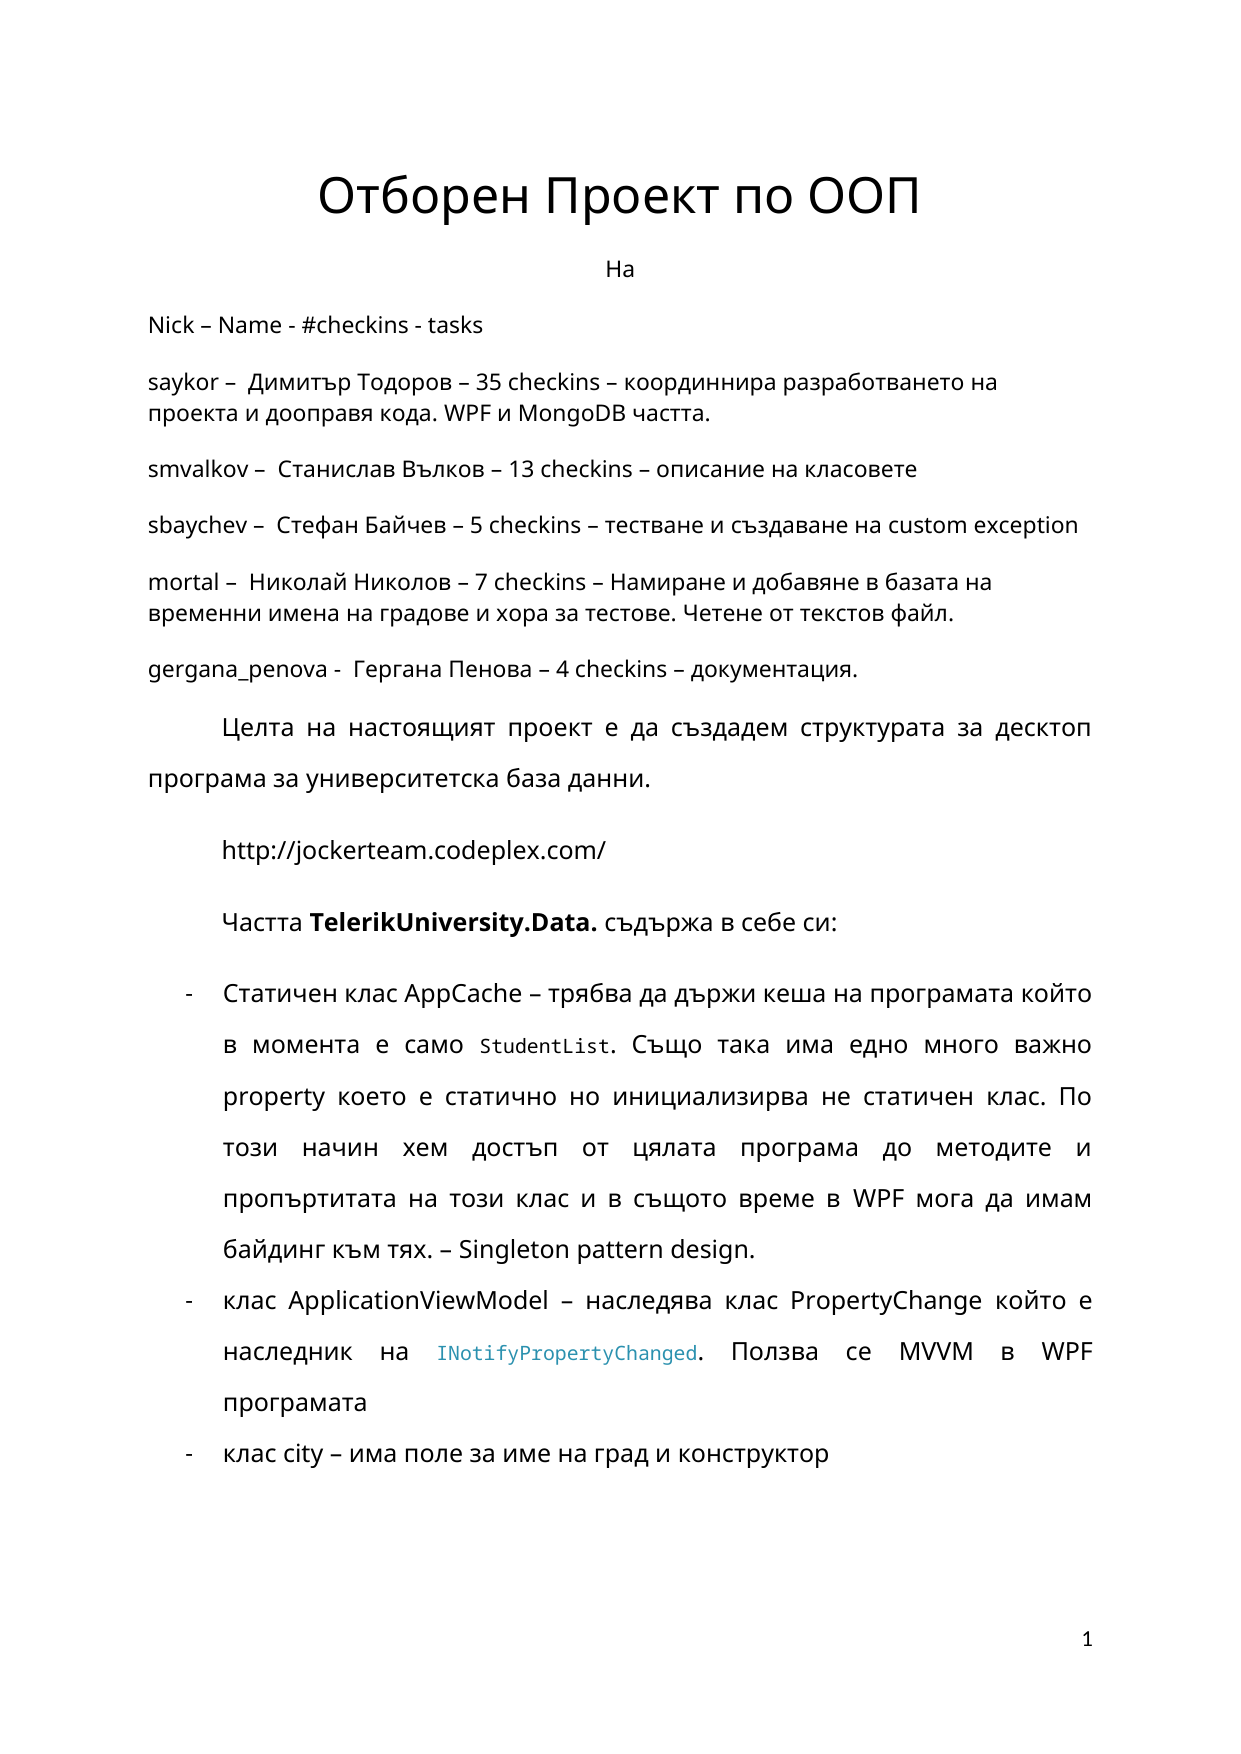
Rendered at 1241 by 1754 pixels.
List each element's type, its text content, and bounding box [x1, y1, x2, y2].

text Целта на настоящият проект е да създадем структурата за десктоп програма за университетска база данни. [148, 709, 1093, 794]
text gergana_penova - Гергана Пенова – 4 checkins – документация. [148, 653, 1093, 684]
text На [148, 253, 1093, 284]
text http://jockerteam.codeplex.com/ [148, 832, 1093, 866]
text smvalkov – Станислав Вълков – 13 checkins – описание на класовете [148, 453, 1093, 484]
list Статичен клас AppCache – трябва да държи кеша на програмата който в момента е само StudentList. Също така има едно много важно property което е статично но инициализирва не статичен клас. По този начин хем достъп от цялата програма до методите и пропъртитата на този клас и в същото време в WPF мога да имам байдинг към тях. – Singleton pattern design. [185, 976, 1093, 1265]
text mortal – Николай Николов – 7 checkins – Намиране и добавяне в базата на временни имена на градове и хора за тестове. Четене от текстов файл. [148, 566, 1093, 628]
text saykor – Димитър Тодоров – 35 checkins – координнира разработването на проекта и дооправя кода. WPF и MongoDB частта. [148, 366, 1093, 428]
text Nick – Name - #checkins - tasks [148, 309, 1093, 341]
text Частта TelerikUniversity.Data. съдържа в себе си: [148, 904, 1093, 938]
list клас ApplicationViewModel – наследява клас PropertyChange който е наследник на INotifyPropertyChanged. Ползва се MVVM в WPF програмата [185, 1282, 1093, 1418]
list клас city – има поле за име на град и конструктор [185, 1436, 1093, 1469]
text Отборен Проект по ООП [148, 160, 1093, 228]
text sbaychev – Стефан Байчев – 5 checkins – тестване и създаване на custom exception [148, 509, 1093, 541]
